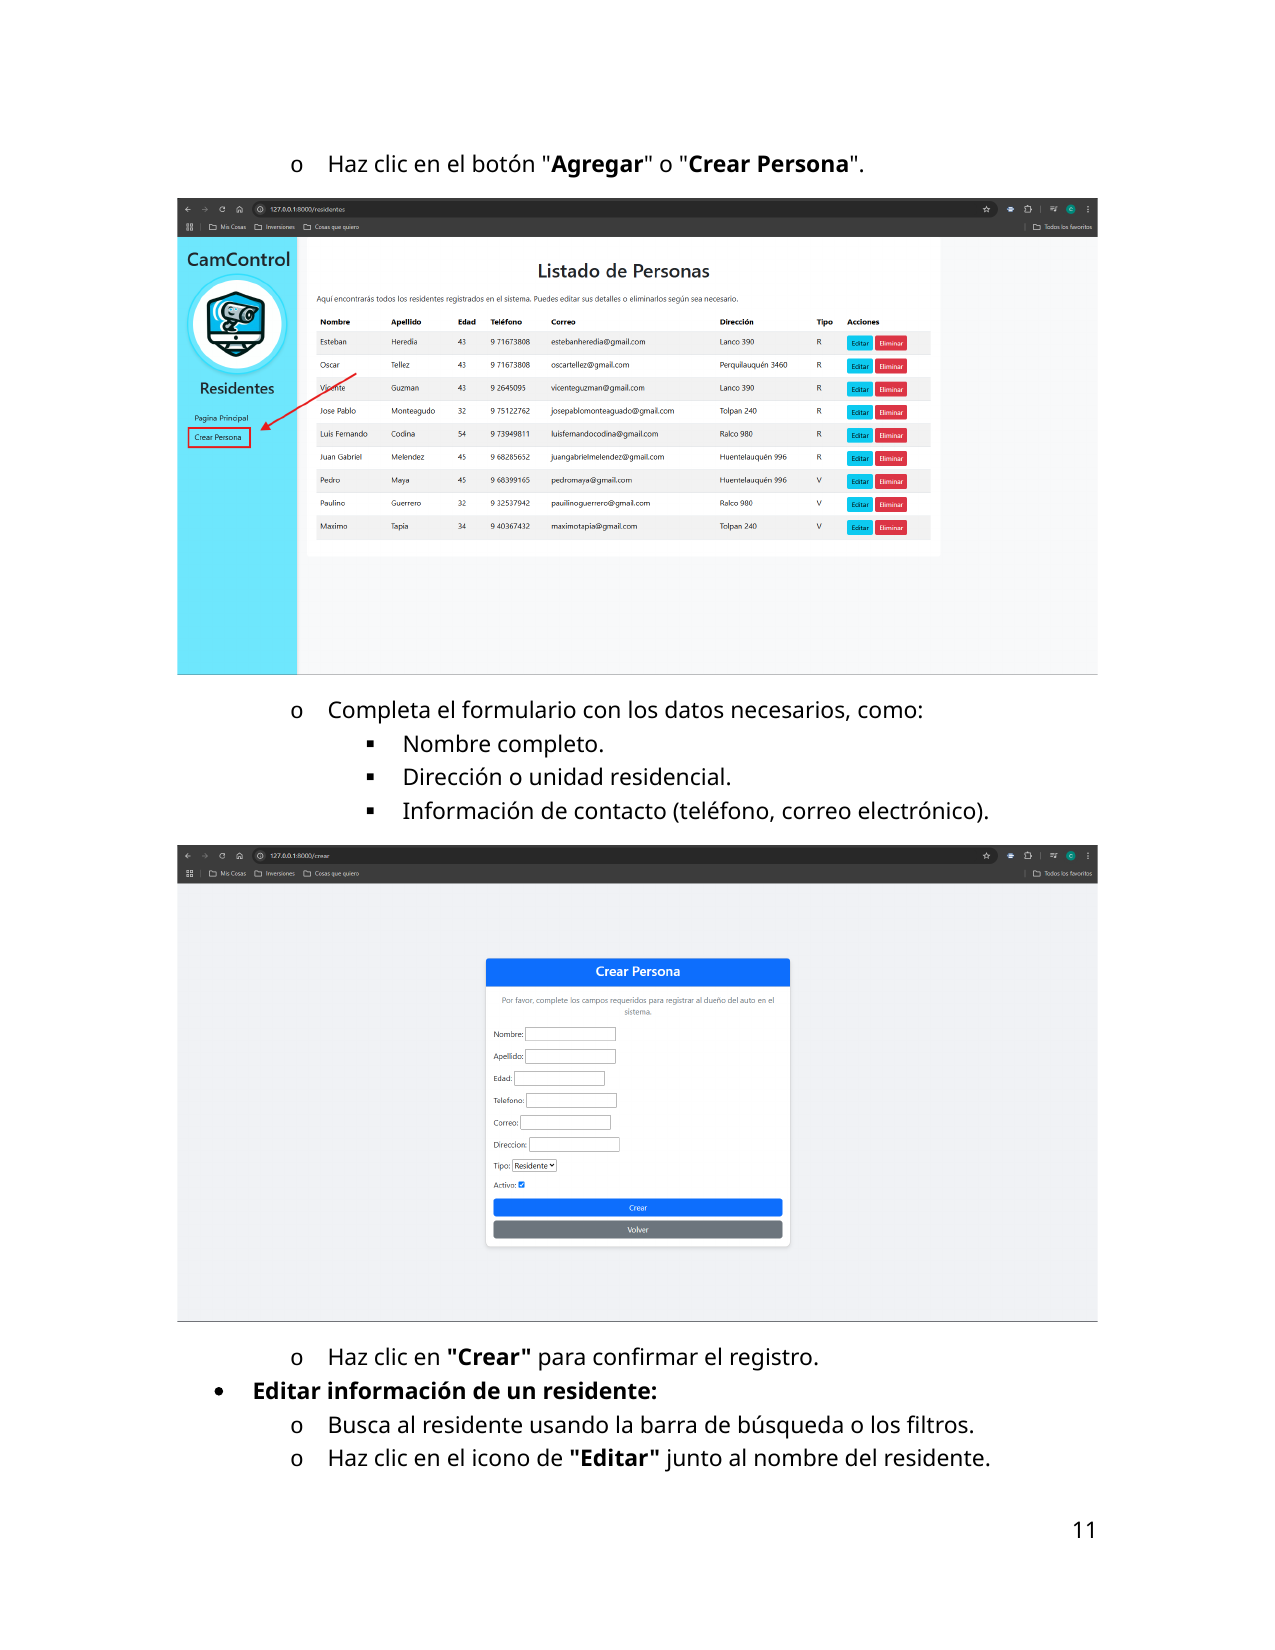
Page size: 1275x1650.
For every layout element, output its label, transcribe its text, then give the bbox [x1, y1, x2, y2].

list Haz clic en "Crear" para confirmar el registro. [290, 1341, 1098, 1372]
list Información de contacto (teléfono, correo electrónico). [365, 795, 1098, 826]
list Busca al residente usando la barra de búsqueda o los filtros. [290, 1408, 1098, 1440]
list Completa el formulario con los datos necesarios, como: [290, 694, 1098, 725]
list Editar información de un residente: [215, 1375, 1098, 1406]
list Haz clic en el botón "Agregar" o "Crear Persona". [290, 148, 1098, 179]
list Nombre completo. [365, 727, 1098, 759]
list Haz clic en el icono de "Editar" junto al nombre del residente. [290, 1442, 1098, 1474]
picture [177, 845, 1098, 1322]
list Dirección o unidad residencial. [365, 761, 1098, 792]
picture [177, 198, 1098, 675]
